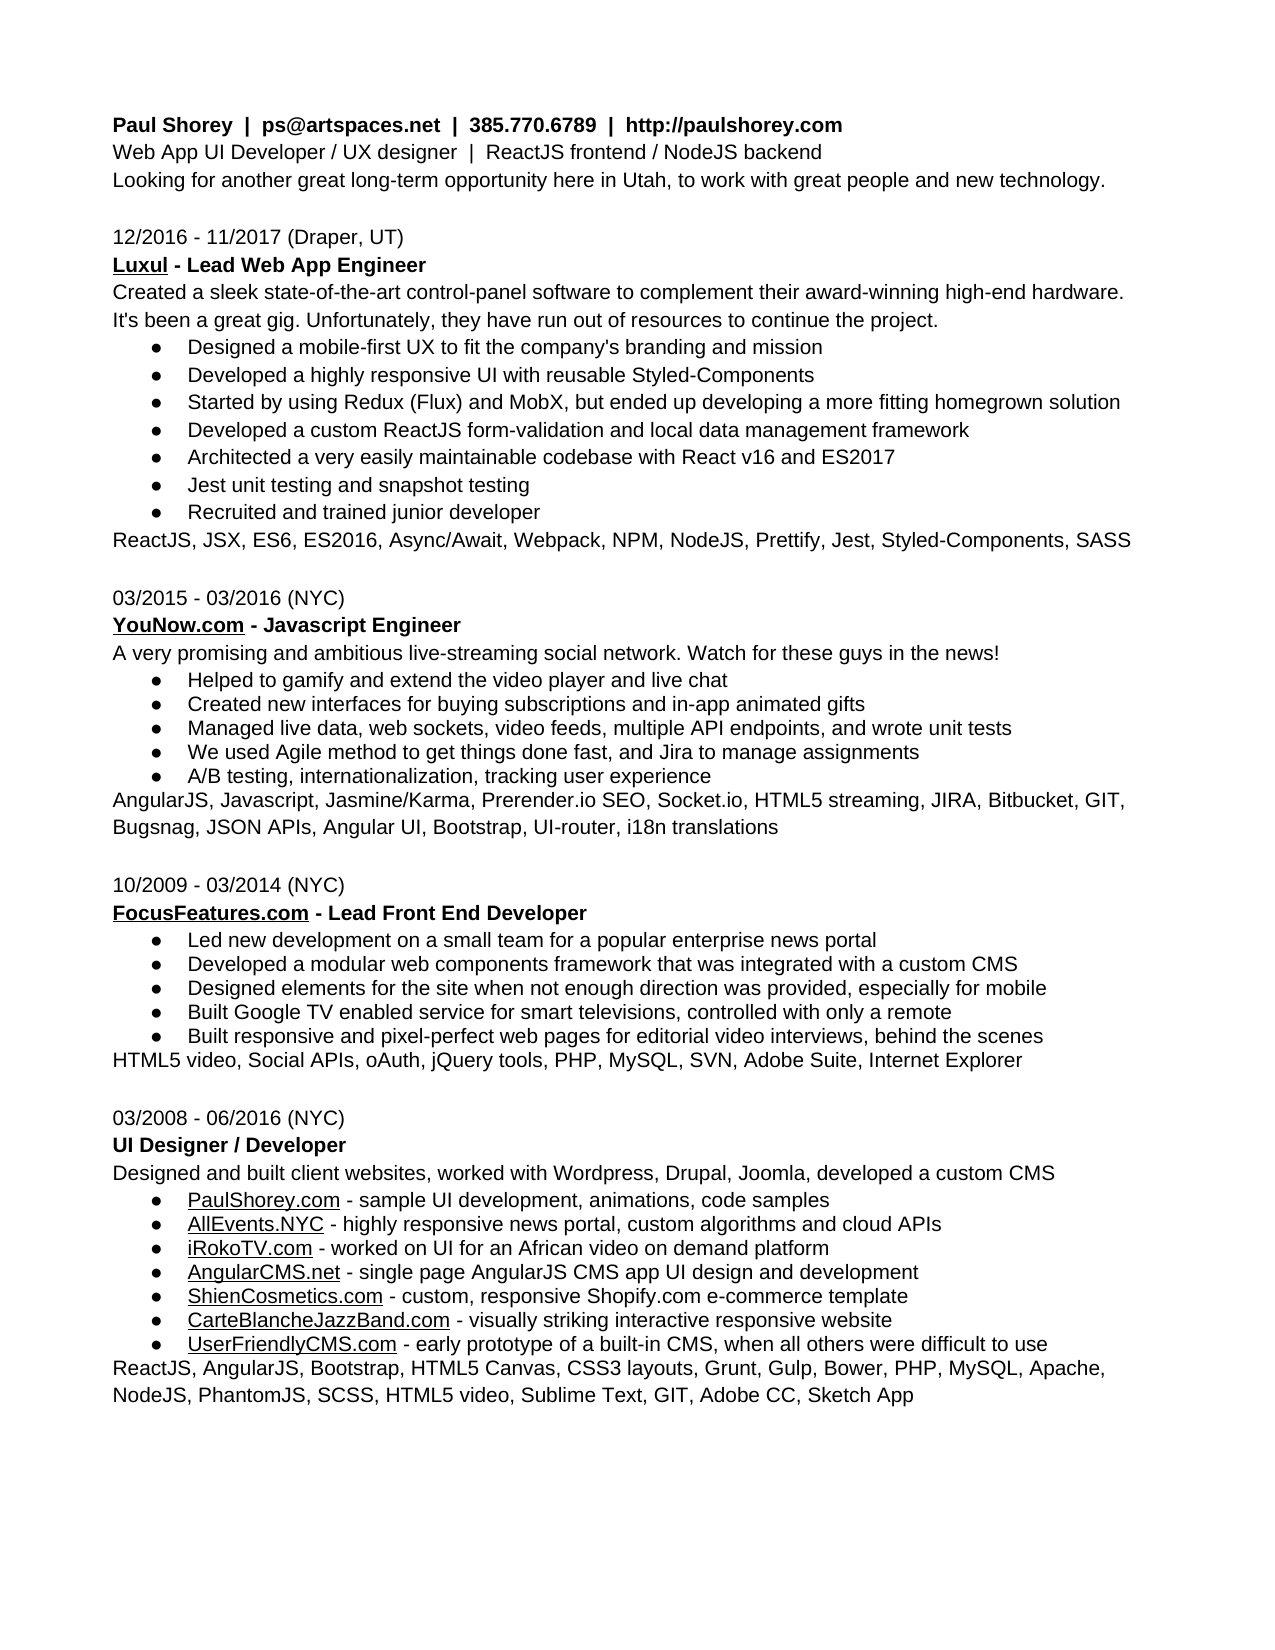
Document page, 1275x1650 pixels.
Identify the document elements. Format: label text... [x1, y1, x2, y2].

text Web App UI Developer / UX designer | ReactJS frontend / NodeJS backend [112, 140, 1162, 164]
text 03/2008 - 06/2016 (NYC) [112, 1105, 1162, 1129]
list Led new development on a small team for a popular enterprise news portal [150, 928, 1162, 952]
text YouNow.com - Javascript Engineer [112, 613, 1162, 637]
text NodeJS, PhantomJS, SCSS, HTML5 video, Sublime Text, GIT, Adobe CC, Sketch App [112, 1383, 1162, 1407]
list Designed elements for the site when not enough direction was provided, especially for mobile [150, 976, 1162, 1000]
list AngularCMS.net - single page AngularJS CMS app UI design and development [150, 1260, 1162, 1284]
text UI Designer / Developer [112, 1133, 1162, 1157]
list Started by using Redux (Flux) and MobX, but ended up developing a more fitting homegrown solution [150, 390, 1162, 414]
text ReactJS, JSX, ES6, ES2016, Async/Await, Webpack, NPM, NodeJS, Prettify, Jest, Styled-Components, SASS [112, 528, 1162, 552]
text 10/2009 - 03/2014 (NYC) [112, 873, 1162, 897]
list UserFriendlyCMS.com - early prototype of a built-in CMS, when all others were difficult to use [150, 1332, 1162, 1356]
list CarteBlancheJazzBand.com - visually striking interactive responsive website [150, 1308, 1162, 1332]
text 12/2016 - 11/2017 (Draper, UT) [112, 225, 1162, 249]
text ReactJS, AngularJS, Bootstrap, HTML5 Canvas, CSS3 layouts, Grunt, Gulp, Bower, PHP, MySQL, Apache, [112, 1356, 1162, 1379]
list Jest unit testing and snapshot testing [150, 473, 1162, 497]
text Looking for another great long-term opportunity here in Utah, to work with great people and new technology. [112, 167, 1162, 191]
text Designed and built client websites, worked with Wordpress, Drupal, Joomla, developed a custom CMS [112, 1160, 1162, 1184]
list Designed a mobile-first UX to fit the company's branding and mission [150, 335, 1162, 359]
list Managed live data, web sockets, video feeds, multiple API endpoints, and wrote unit tests [150, 716, 1162, 740]
list Recruited and trained junior developer [150, 500, 1162, 524]
text Paul Shorey | ps@artspaces.net | 385.770.6789 | http://paulshorey.com [112, 112, 1162, 136]
list iRokoTV.com - worked on UI for an African video on demand platform [150, 1236, 1162, 1260]
text AngularJS, Javascript, Jasmine/Karma, Prerender.io SEO, Socket.io, HTML5 streaming, JIRA, Bitbucket, GIT, Bugsnag, JSON APIs, Angular UI, Bootstrap, UI-router, i18n translations [112, 788, 1162, 839]
list Helped to gamify and extend the video player and live chat [150, 668, 1162, 692]
text HTML5 video, Social APIs, oAuth, jQuery tools, PHP, MySQL, SVN, Adobe Suite, Internet Explorer [112, 1048, 1162, 1072]
list Created new interfaces for buying subscriptions and in-app animated gifts [150, 692, 1162, 716]
text 03/2015 - 03/2016 (NYC) [112, 585, 1162, 609]
list A/B testing, internationalization, tracking user experience [150, 764, 1162, 788]
list Developed a modular web components framework that was integrated with a custom CMS [150, 952, 1162, 976]
list Built Google TV enabled service for smart televisions, controlled with only a remote [150, 1000, 1162, 1024]
list PaulShorey.com - sample UI development, animations, code samples [150, 1188, 1162, 1212]
list Developed a custom ReactJS form-validation and local data management framework [150, 418, 1162, 442]
list Developed a highly responsive UI with reusable Styled-Components [150, 363, 1162, 387]
list We used Agile method to get things done fast, and Jira to manage assignments [150, 740, 1162, 764]
list Built responsive and pixel-perfect web pages for editorial video interviews, behind the scenes [150, 1024, 1162, 1048]
list AllEvents.NYC - highly responsive news portal, custom algorithms and cloud APIs [150, 1212, 1162, 1236]
text Luxul - Lead Web App Engineer [112, 253, 1162, 277]
list Architected a very easily maintainable codebase with React v16 and ES2017 [150, 445, 1162, 469]
text A very promising and ambitious live-streaming social network. Watch for these guys in the news! [112, 640, 1162, 664]
list ShienCosmetics.com - custom, responsive Shopify.com e-commerce template [150, 1284, 1162, 1308]
text Created a sleek state-of-the-art control-panel software to complement their award-winning high-end hardware. It's been a great gig. Unfortunately, they have run out of resources to continue the project. [112, 280, 1162, 332]
text FocusFeatures.com - Lead Front End Developer [112, 900, 1162, 924]
